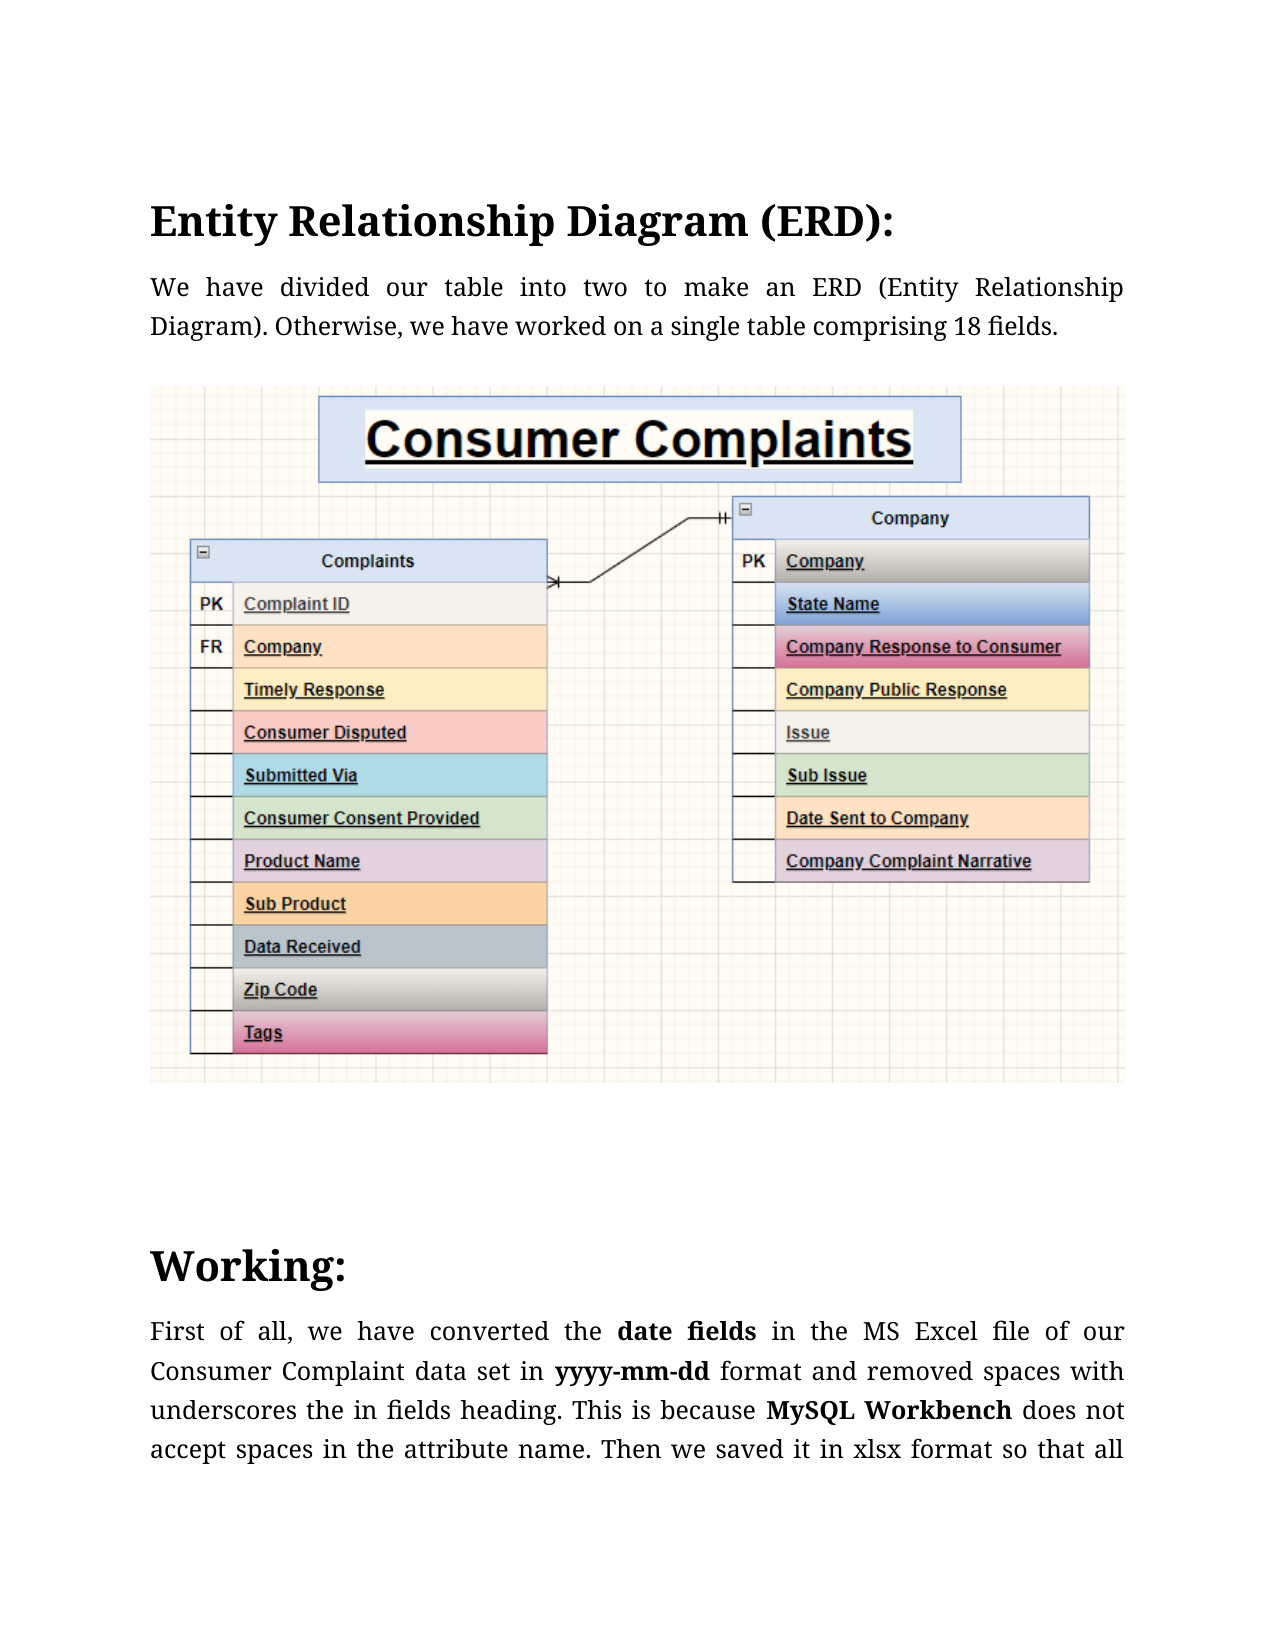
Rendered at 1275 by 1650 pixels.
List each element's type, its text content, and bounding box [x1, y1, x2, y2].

text We have divided our table into two to make an ERD (Entity Relationship Diagram). Otherwise, we have worked on a single table comprising 18 fields. [150, 269, 1125, 343]
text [150, 1314, 1125, 1466]
subtitle Working: [150, 1236, 1125, 1293]
subtitle Entity Relationship Diagram (ERD): [150, 192, 1125, 248]
picture [150, 386, 1125, 1083]
